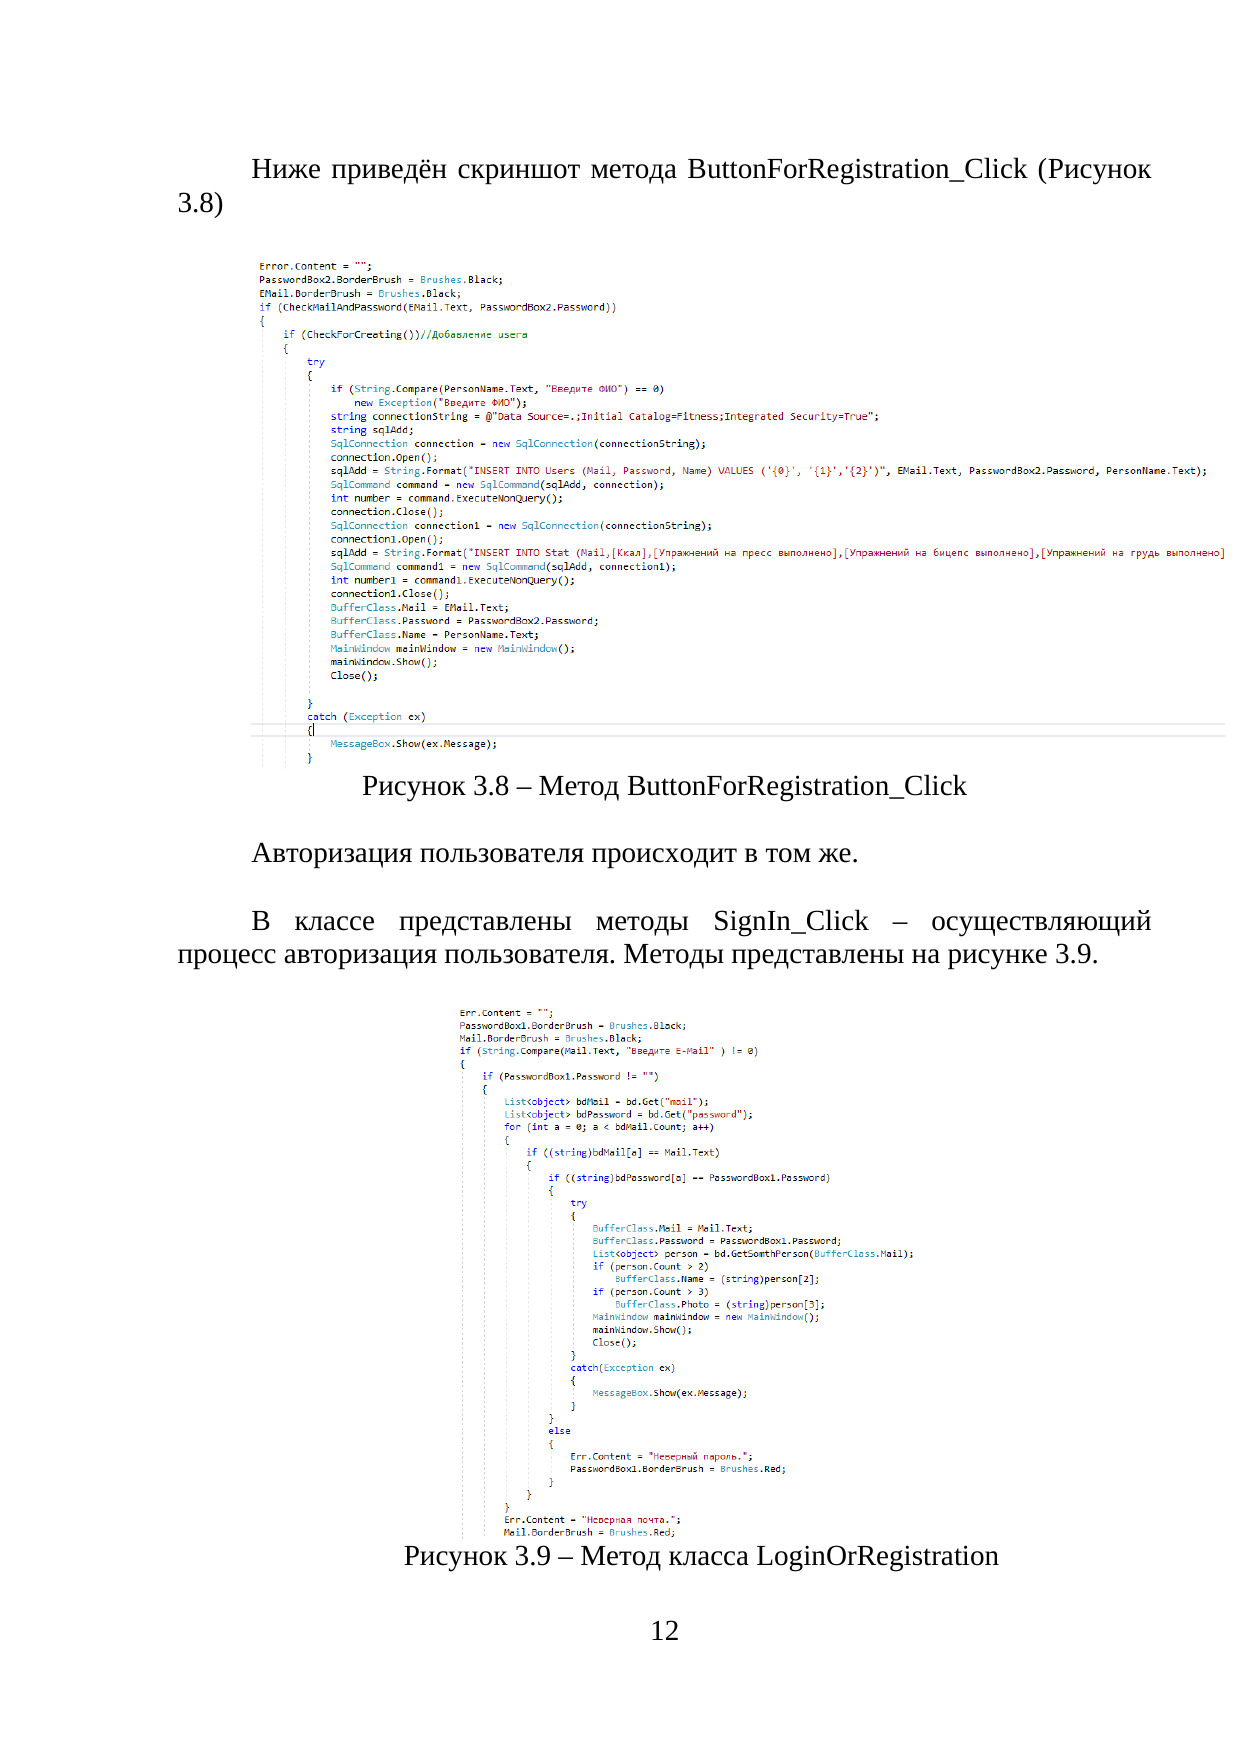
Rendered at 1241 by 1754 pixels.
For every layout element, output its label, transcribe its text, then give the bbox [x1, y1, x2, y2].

text Рисунок 3.9 – Метод класса LoginOrRegistration [177, 1538, 1152, 1572]
text Авторизация пользователя происходит в том же. [177, 836, 1152, 869]
text Рисунок 3.8 – Метод ButtonForRegistration_Click [177, 768, 1152, 802]
text В классе представлены методы SignIn_Click – осуществляющий процесс авторизация пользователя. Методы представлены на рисунке 3.9. [177, 903, 1152, 970]
picture [453, 1003, 950, 1539]
picture [251, 252, 1226, 769]
text Ниже приведён скриншот метода ButtonForRegistration_Click (Рисунок 3.8) [177, 152, 1152, 219]
